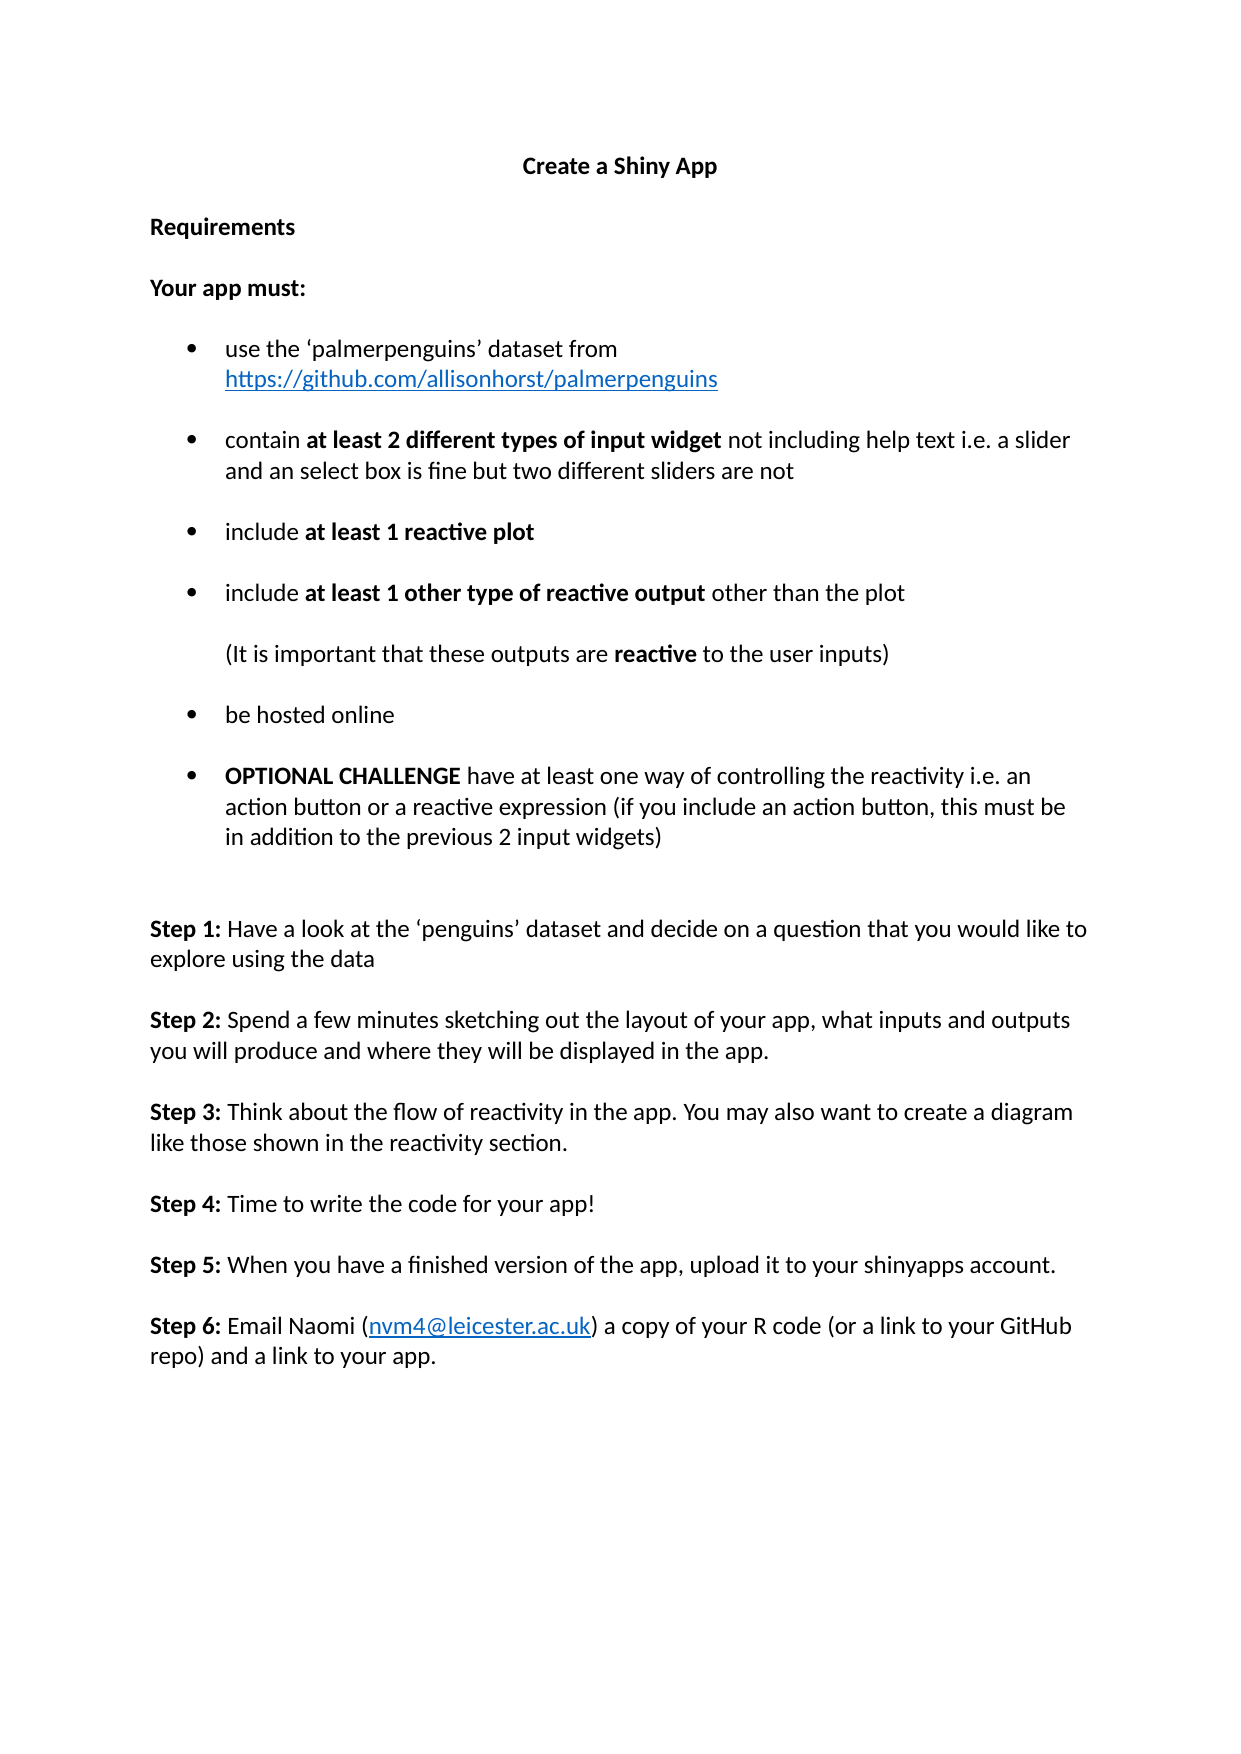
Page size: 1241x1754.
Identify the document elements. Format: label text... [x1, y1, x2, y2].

text Step 1: Have a look at the ‘penguins’ dataset and decide on a question that you would like to explore using the data [150, 913, 1090, 974]
text Step 2: Spend a few minutes sketching out the layout of your app, what inputs and outputs you will produce and where they will be displayed in the app. [150, 1004, 1090, 1066]
text Step 4: Time to write the code for your app! [150, 1188, 1090, 1218]
list use the ‘palmerpenguins’ dataset from https://github.com/allisonhorst/palmerpenguins [187, 333, 1090, 394]
text Create a Shiny App [150, 150, 1090, 181]
list OPTIONAL CHALLENGE have at least one way of controlling the reactivity i.e. an action button or a reactive expression (if you include an action button, this must be in addition to the previous 2 input widgets) [187, 760, 1090, 852]
list (It is important that these outputs are reactive to the user inputs) [225, 638, 1090, 669]
list contain at least 2 different types of input widget not including help text i.e. a slider and an select box is fine but two different sliders are not [187, 425, 1090, 486]
text Step 3: Think about the flow of reactivity in the app. You may also want to create a diagram like those shown in the reactivity section. [150, 1096, 1090, 1157]
list be hosted online [187, 699, 1090, 730]
list include at least 1 reactive plot [187, 516, 1090, 547]
list include at least 1 other type of reactive output other than the plot [187, 577, 1090, 608]
text Requirements [150, 211, 1090, 242]
text Step 6: Email Naomi (nvm4@leicester.ac.uk) a copy of your R code (or a link to your GitHub repo) and a link to your app. [150, 1310, 1090, 1371]
text Your app must: [150, 272, 1090, 303]
text Step 5: When you have a finished version of the app, upload it to your shinyapps account. [150, 1249, 1090, 1279]
